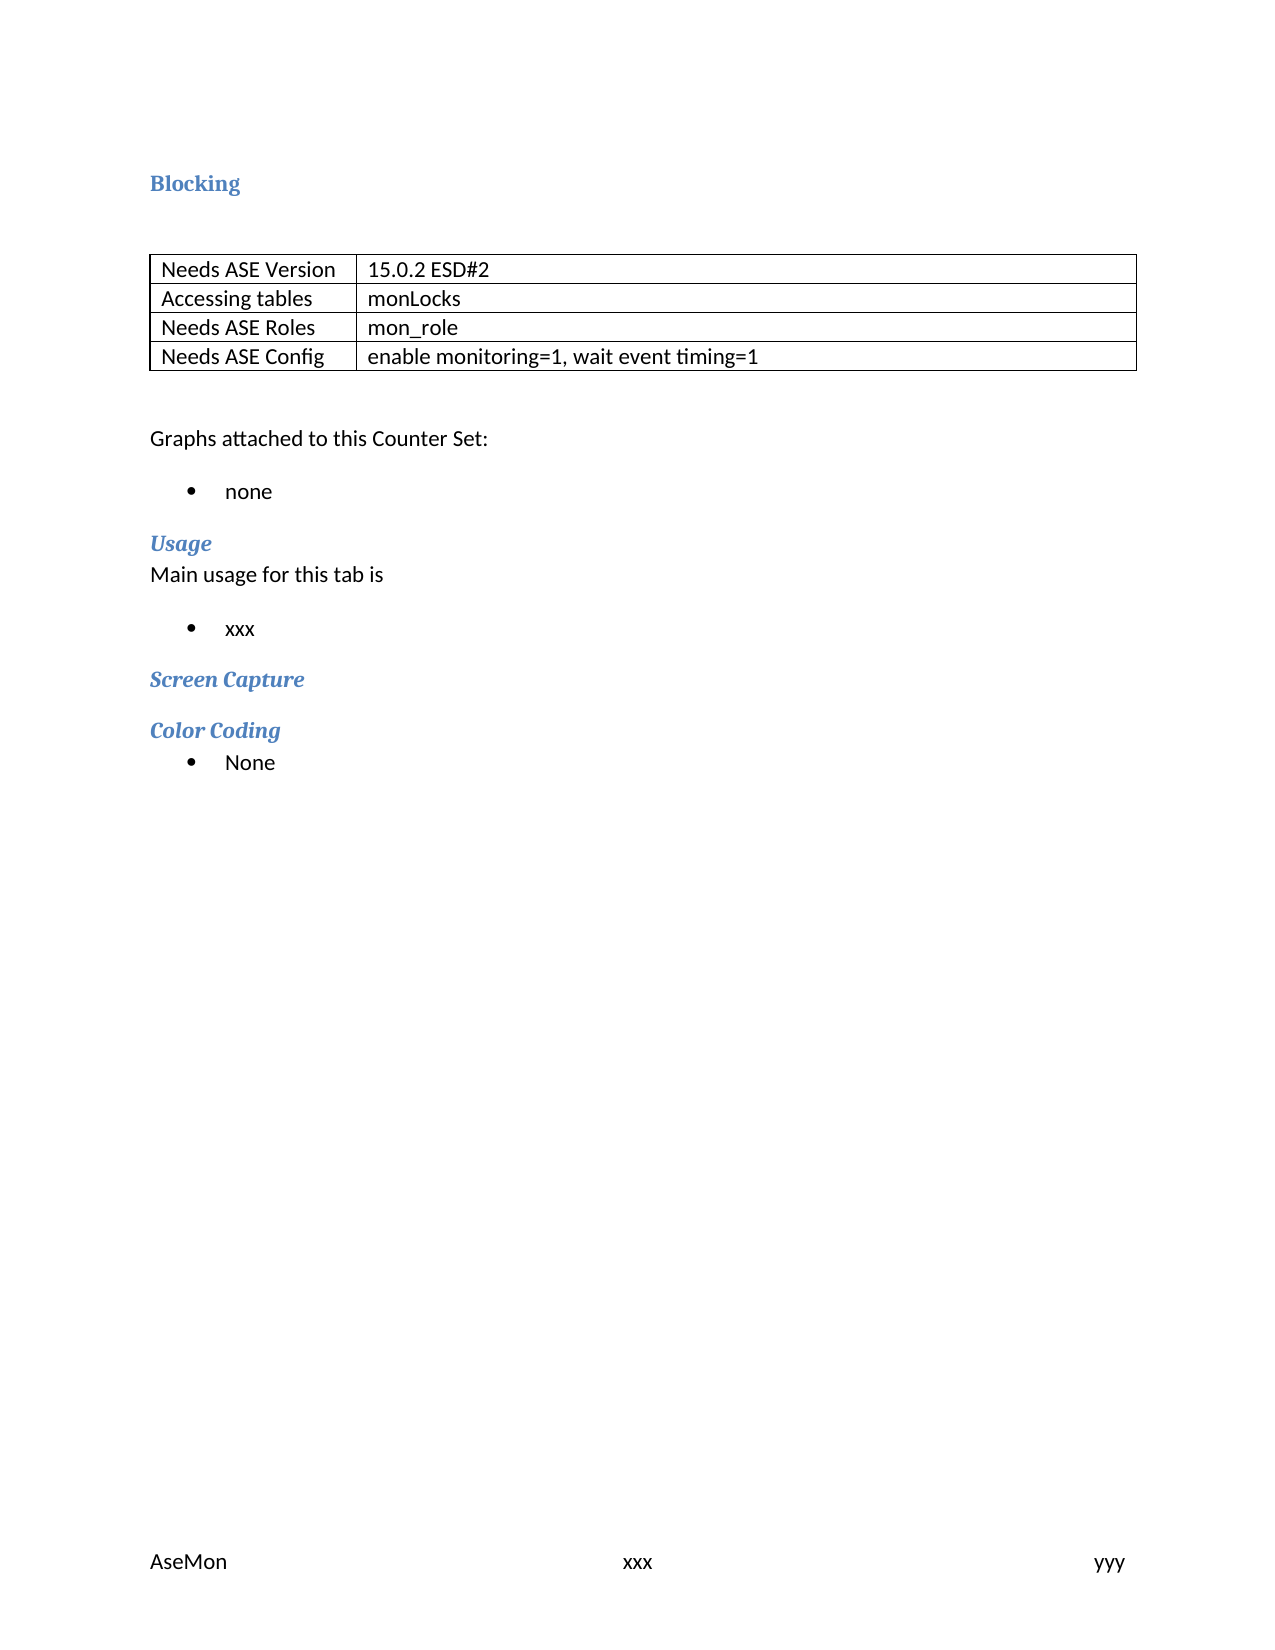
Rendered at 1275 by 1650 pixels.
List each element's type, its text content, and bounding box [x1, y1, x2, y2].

table_cell enable monitoring=1, wait event timing=1 [357, 342, 1136, 370]
table_cell mon_role [357, 313, 1136, 341]
subtitle Blocking [150, 171, 1125, 197]
table_header 15.0.2 ESD#2 [357, 255, 1136, 283]
table_cell Accessing tables [151, 284, 356, 312]
table_header Needs ASE Version [151, 255, 356, 283]
list xxx [187, 614, 1125, 642]
table_cell monLocks [357, 284, 1136, 312]
list none [187, 477, 1125, 505]
table_cell Needs ASE Roles [151, 313, 356, 341]
subtitle Color Coding [150, 718, 1125, 744]
list None [187, 748, 1125, 776]
table_cell Needs ASE Config [151, 342, 356, 370]
subtitle Usage [150, 530, 1125, 557]
text Graphs attached to this Counter Set: [150, 424, 1125, 452]
text Main usage for this tab is [150, 561, 1125, 589]
subtitle Screen Capture [150, 667, 1125, 693]
